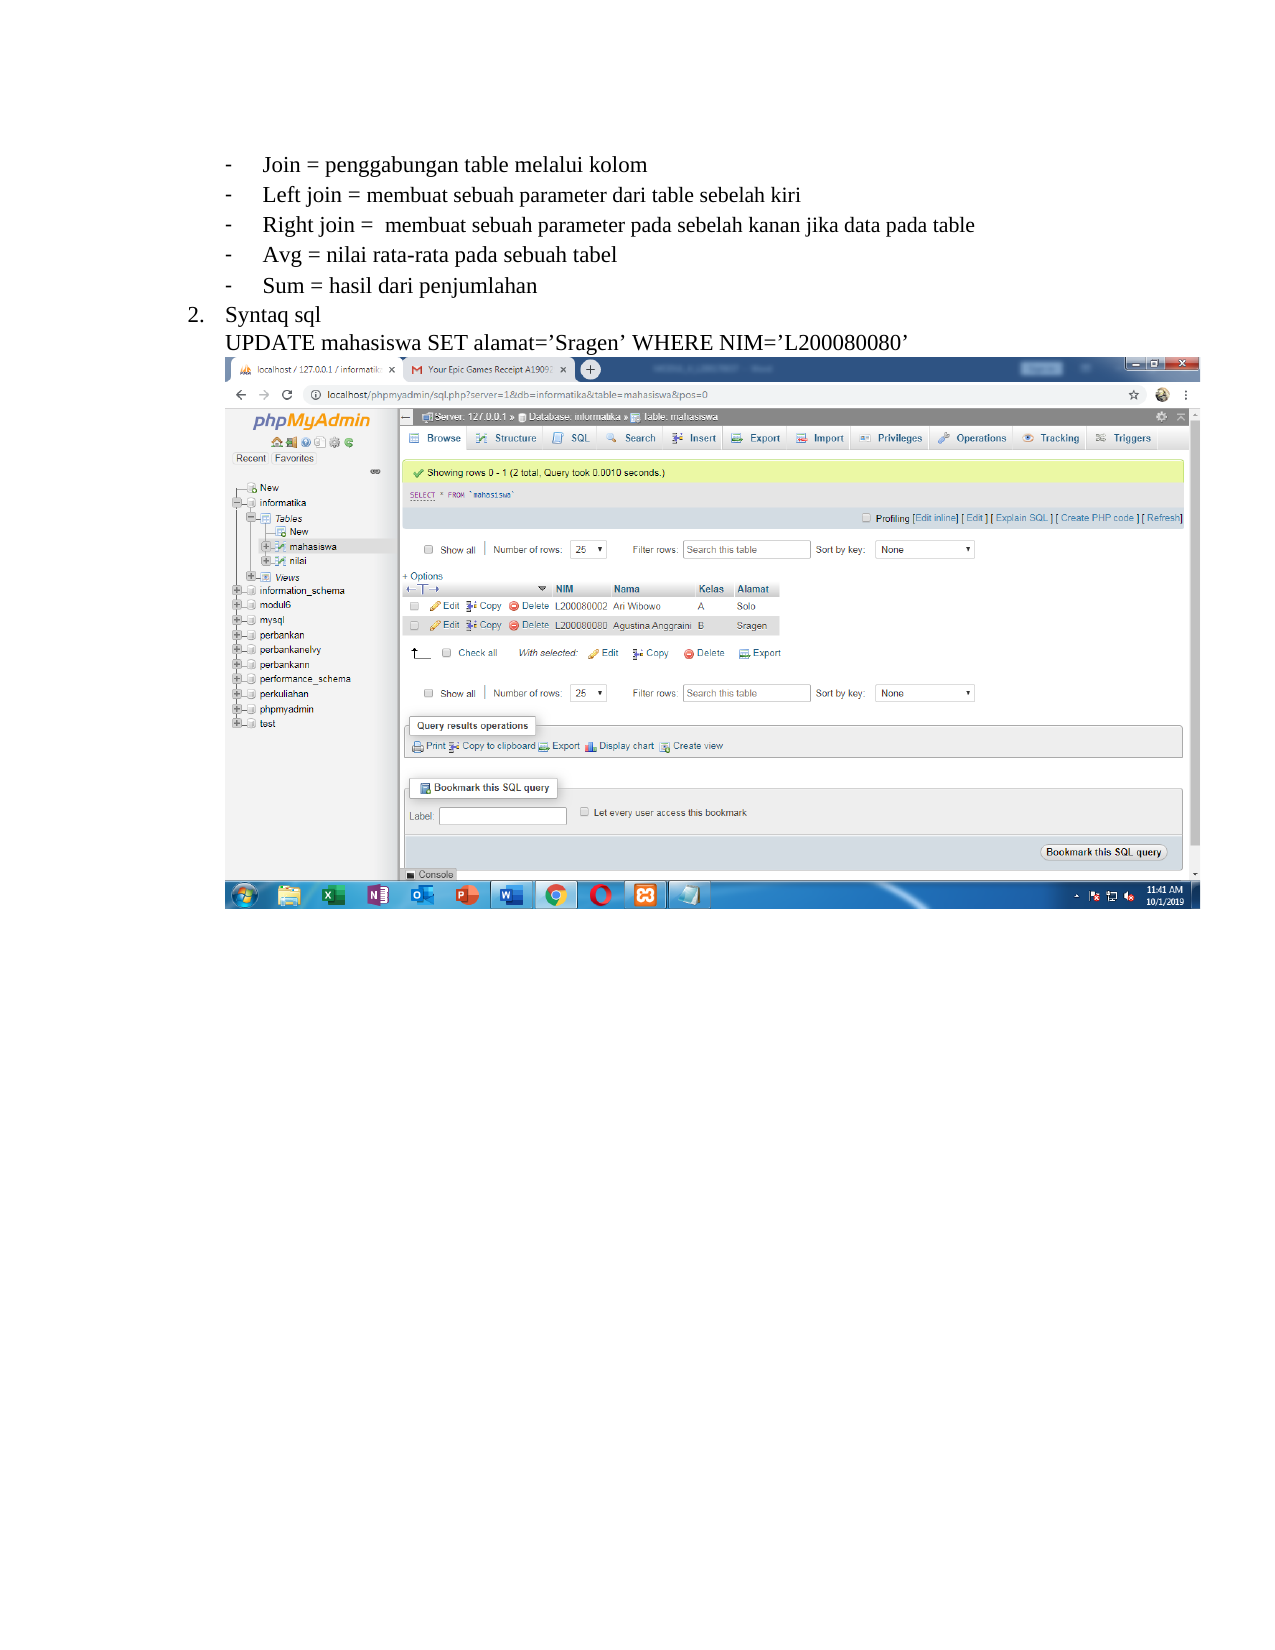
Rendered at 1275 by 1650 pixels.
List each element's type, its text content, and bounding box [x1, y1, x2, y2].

list UPDATE mahasiswa SET alamat=’Sragen’ WHERE NIM=’L200080080’ [225, 329, 1125, 356]
list Syntaq sql [187, 301, 1125, 327]
list Right join = membuat sebuah parameter pada sebelah kanan jika data pada table [225, 210, 1125, 238]
list Join = penggabungan table melalui kolom [225, 150, 1125, 178]
list Sum = hasil dari penjumlahan [225, 271, 1125, 299]
picture [225, 357, 1200, 909]
list Avg = nilai rata-rata pada sebuah tabel [225, 241, 1125, 269]
list Left join = membuat sebuah parameter dari table sebelah kiri [225, 180, 1125, 208]
